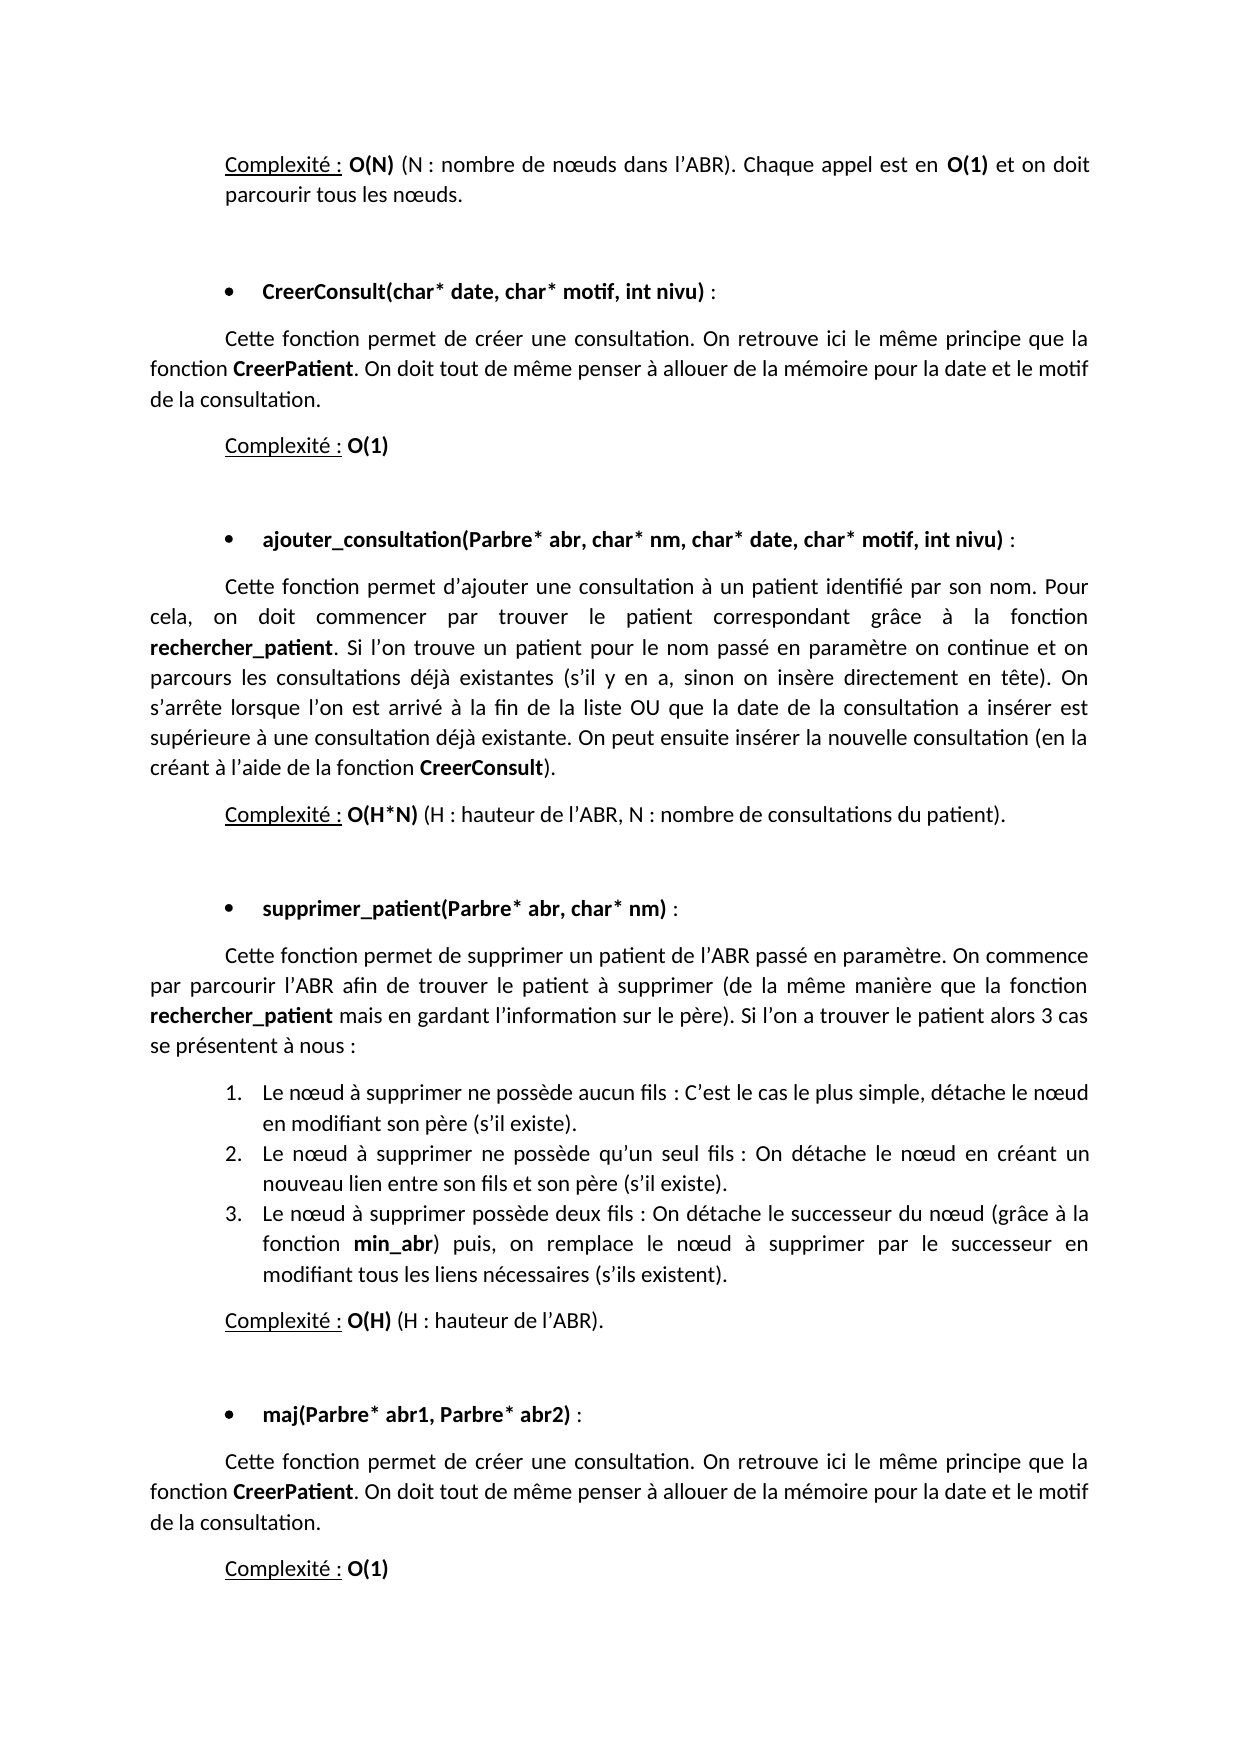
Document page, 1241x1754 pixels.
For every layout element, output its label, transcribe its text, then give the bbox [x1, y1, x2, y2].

list Le nœud à supprimer possède deux fils : On détache le successeur du nœud (grâce à la fonction min_abr) puis, on remplace le nœud à supprimer par le successeur en modifiant tous les liens nécessaires (s’ils existent). [225, 1199, 1090, 1288]
text Complexité : O(H*N) (H : hauteur de l’ABR, N : nombre de consultations du patient). [150, 800, 1090, 828]
list supprimer_patient(Parbre* abr, char* nm) : [225, 894, 1090, 922]
text Cette fonction permet de supprimer un patient de l’ABR passé en paramètre. On commence par parcourir l’ABR afin de trouver le patient à supprimer (de la même manière que la fonction rechercher_patient mais en gardant l’information sur le père). Si l’on a trouver le patient alors 3 cas se présentent à nous : [150, 941, 1090, 1060]
text Complexité : O(H) (H : hauteur de l’ABR). [150, 1307, 1090, 1335]
list Le nœud à supprimer ne possède qu’un seul fils : On détache le nœud en créant un nouveau lien entre son fils et son père (s’il existe). [225, 1139, 1090, 1197]
list Le nœud à supprimer ne possède aucun fils : C’est le cas le plus simple, détache le nœud en modifiant son père (s’il existe). [225, 1078, 1090, 1137]
list ajouter_consultation(Parbre* abr, char* nm, char* date, char* motif, int nivu) : [225, 525, 1090, 553]
text Complexité : O(N) (N : nombre de nœuds dans l’ABR). Chaque appel est en O(1) et on doit parcourir tous les nœuds. [225, 150, 1090, 208]
text Complexité : O(1) [150, 1554, 1090, 1583]
text Complexité : O(1) [150, 432, 1090, 460]
text Cette fonction permet de créer une consultation. On retrouve ici le même principe que la fonction CreerPatient. On doit tout de même penser à allouer de la mémoire pour la date et le motif de la consultation. [150, 324, 1090, 413]
text Cette fonction permet de créer une consultation. On retrouve ici le même principe que la fonction CreerPatient. On doit tout de même penser à allouer de la mémoire pour la date et le motif de la consultation. [150, 1447, 1090, 1536]
list maj(Parbre* abr1, Parbre* abr2) : [225, 1400, 1090, 1428]
list CreerConsult(char* date, char* motif, int nivu) : [225, 277, 1090, 306]
text Cette fonction permet d’ajouter une consultation à un patient identifié par son nom. Pour cela, on doit commencer par trouver le patient correspondant grâce à la fonction rechercher_patient. Si l’on trouve un patient pour le nom passé en paramètre on continue et on parcours les consultations déjà existantes (s’il y en a, sinon on insère directement en tête). On s’arrête lorsque l’on est arrivé à la fin de la liste OU que la date de la consultation a insérer est supérieure à une consultation déjà existante. On peut ensuite insérer la nouvelle consultation (en la créant à l’aide de la fonction CreerConsult). [150, 572, 1090, 782]
